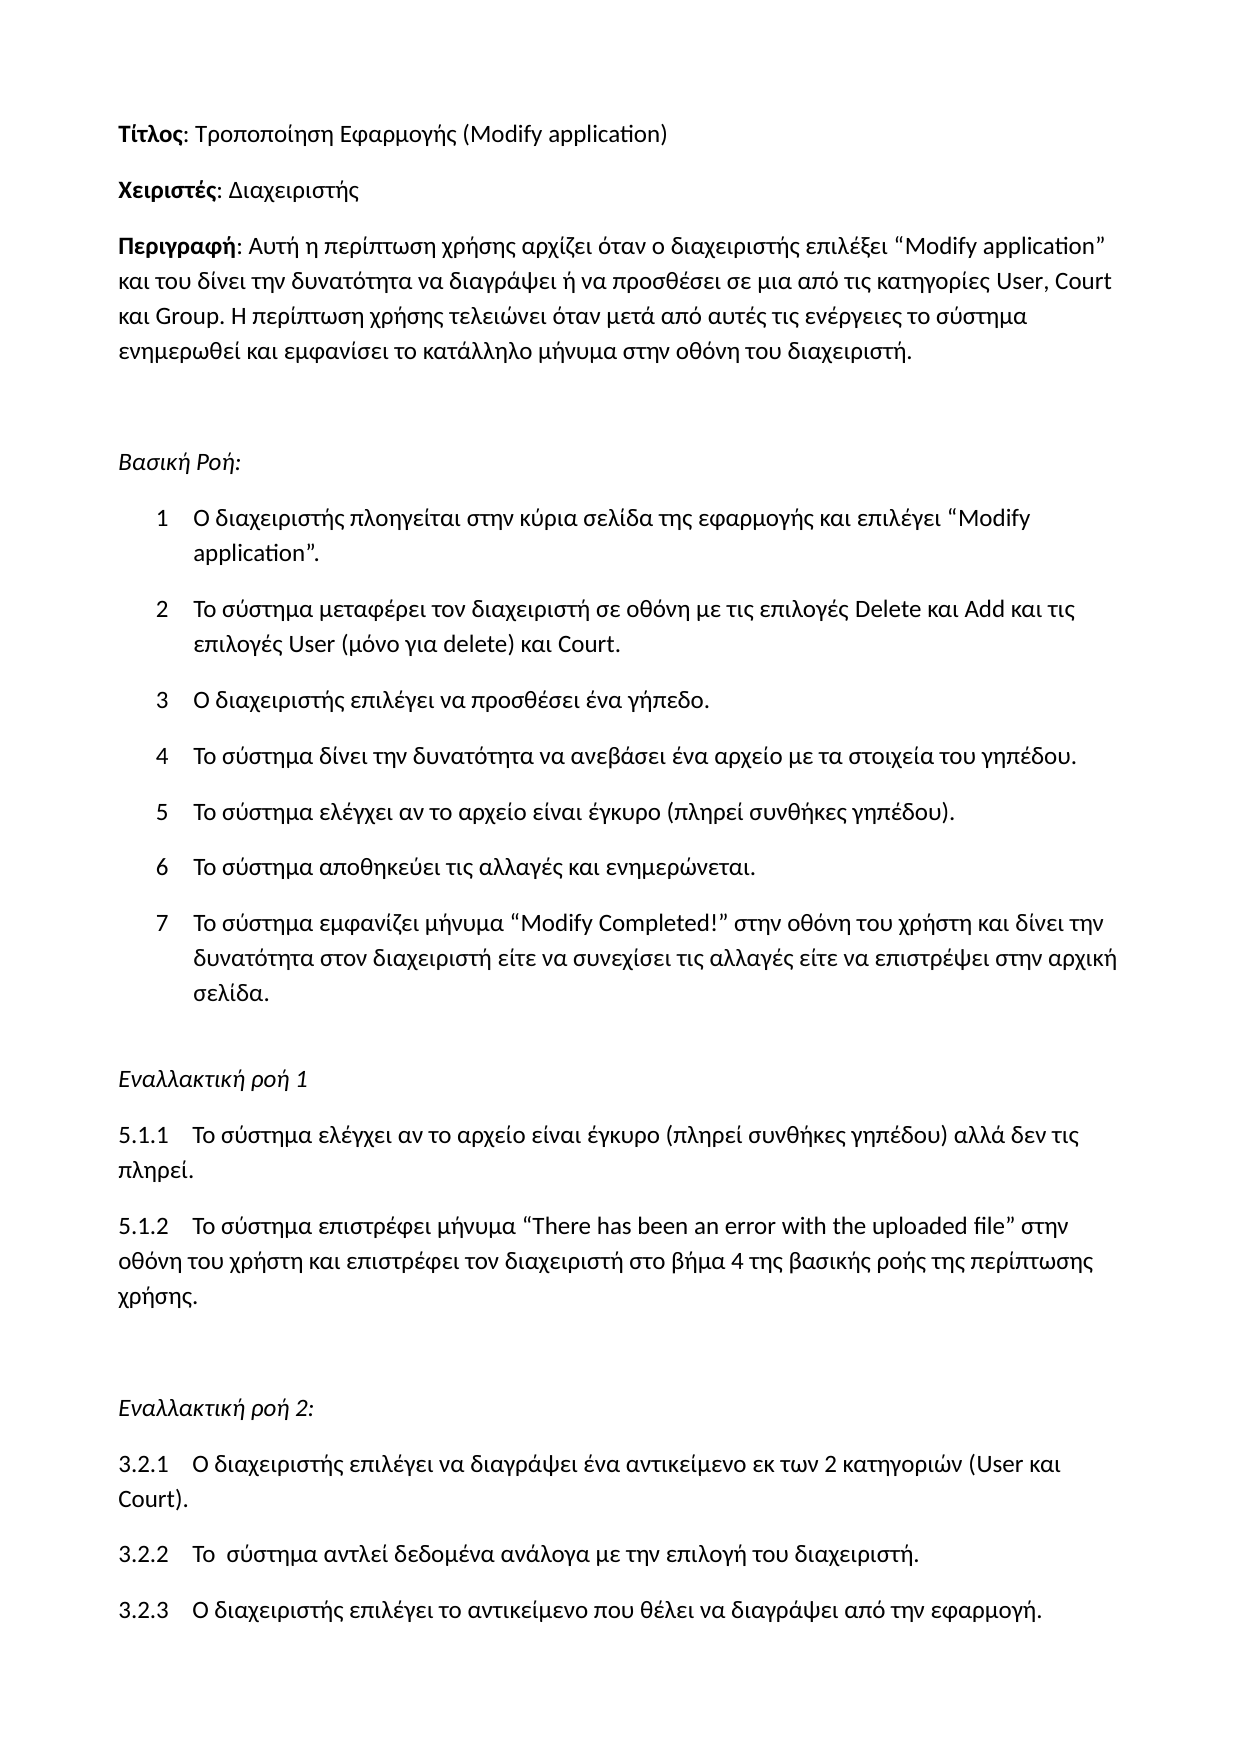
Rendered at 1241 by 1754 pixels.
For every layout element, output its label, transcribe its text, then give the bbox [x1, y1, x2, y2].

list Ο διαχειριστής πλοηγείται στην κύρια σελίδα της εφαρμογής και επιλέγει “Modify application”. [156, 502, 1122, 568]
text Χειριστές: Διαχειριστής [118, 174, 1122, 204]
text 5.1.1 Το σύστημα ελέγχει αν το αρχείο είναι έγκυρο (πληρεί συνθήκες γηπέδου) αλλά δεν τις πληρεί. [118, 1119, 1122, 1185]
list Ο διαχειριστής επιλέγει να προσθέσει ένα γήπεδο. [156, 684, 1122, 714]
text Εναλλακτική ροή 1 [118, 1064, 1122, 1094]
list Το σύστημα ελέγχει αν το αρχείο είναι έγκυρο (πληρεί συνθήκες γηπέδου). [156, 796, 1122, 826]
text 3.2.1 Ο διαχειριστής επιλέγει να διαγράψει ένα αντικείμενο εκ των 2 κατηγοριών (User και Court). [118, 1448, 1122, 1513]
text 3.2.3 Ο διαχειριστής επιλέγει το αντικείμενο που θέλει να διαγράψει από την εφαρμογή. [118, 1594, 1122, 1625]
list Το σύστημα εμφανίζει μήνυμα “Modify Completed!” στην οθόνη του χρήστη και δίνει την δυνατότητα στον διαχειριστή είτε να συνεχίσει τις αλλαγές είτε να επιστρέψει στην αρχική σελίδα. [156, 907, 1122, 1008]
list Το σύστημα μεταφέρει τον διαχειριστή σε οθόνη με τις επιλογές Delete και Add και τις επιλογές User (μόνο για delete) και Court. [156, 593, 1122, 659]
text 5.1.2 Το σύστημα επιστρέφει μήνυμα “There has been an error with the uploaded file” στην οθόνη του χρήστη και επιστρέφει τον διαχειριστή στο βήμα 4 της βασικής ροής της περίπτωσης χρήσης. [118, 1210, 1122, 1311]
text Βασική Ροή: [118, 446, 1122, 477]
list Το σύστημα δίνει την δυνατότητα να ανεβάσει ένα αρχείο με τα στοιχεία του γηπέδου. [156, 740, 1122, 770]
text Εναλλακτική ροή 2: [118, 1392, 1122, 1422]
text Τίτλος: Τροποποίηση Εφαρμογής (Modify application) [118, 118, 1122, 149]
text Περιγραφή: Αυτή η περίπτωση χρήσης αρχίζει όταν ο διαχειριστής επιλέξει “Modify application” και του δίνει την δυνατότητα να διαγράψει ή να προσθέσει σε μια από τις κατηγορίες User, Court και Group. Η περίπτωση χρήσης τελειώνει όταν μετά από αυτές τις ενέργειες το σύστημα ενημερωθεί και εμφανίσει το κατάλληλο μήνυμα στην οθόνη του διαχειριστή. [118, 230, 1122, 365]
list Το σύστημα αποθηκεύει τις αλλαγές και ενημερώνεται. [156, 851, 1122, 882]
text 3.2.2 To σύστημα αντλεί δεδομένα ανάλογα με την επιλογή του διαχειριστή. [118, 1539, 1122, 1569]
